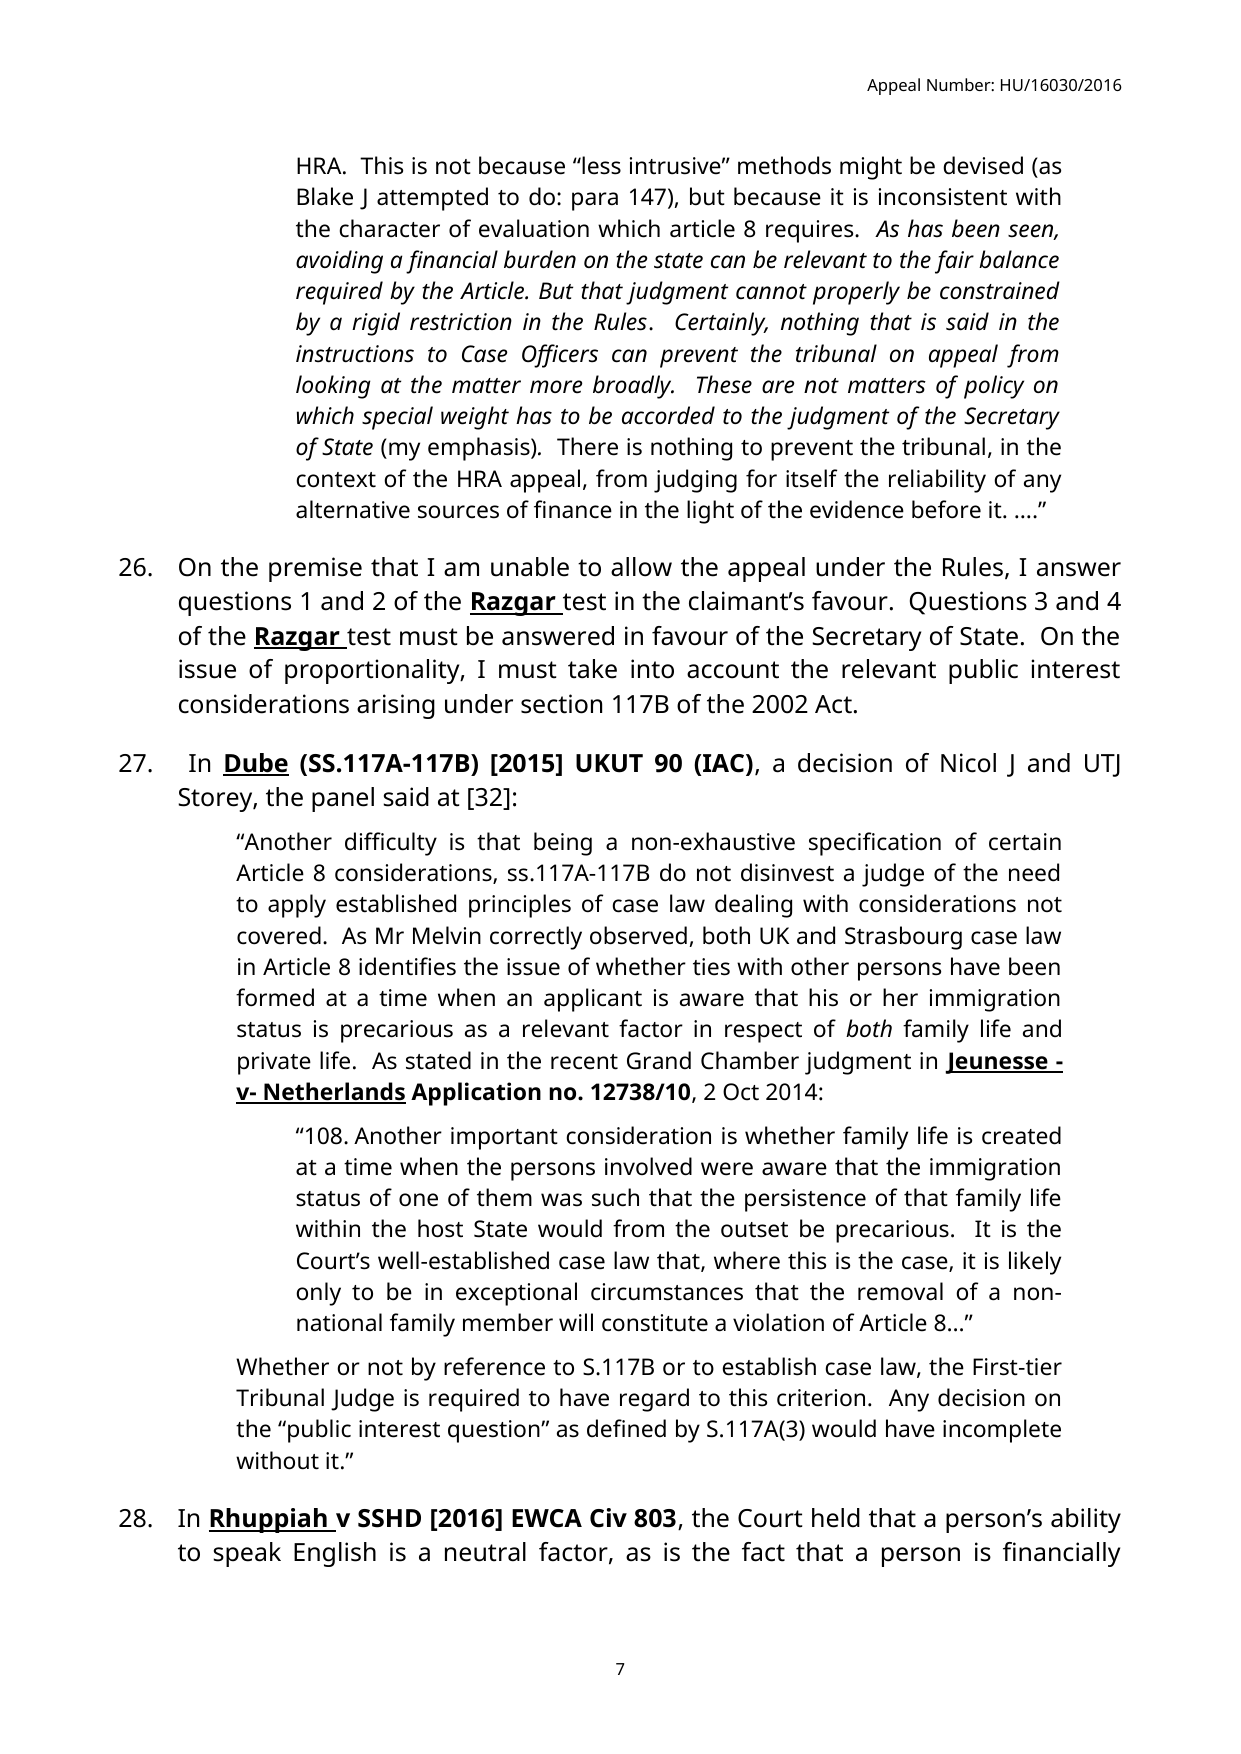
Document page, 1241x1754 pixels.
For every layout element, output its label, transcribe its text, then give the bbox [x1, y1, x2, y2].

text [236, 150, 1063, 525]
list In Dube (SS.117A-117B) [2015] UKUT 90 (IAC), a decision of Nicol J and UTJ Storey, the panel said at [32]: [118, 745, 1122, 813]
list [118, 1501, 1122, 1569]
text “Another difficulty is that being a non-exhaustive specification of certain Article 8 considerations, ss.117A-117B do not disinvest a judge of the need to apply established principles of case law dealing with considerations not covered. As Mr Melvin correctly observed, both UK and Strasbourg case law in Article 8 identifies the issue of whether ties with other persons have been formed at a time when an applicant is aware that his or her immigration status is precarious as a relevant factor in respect of both family life and private life. As stated in the recent Grand Chamber judgment in Jeunesse -v- Netherlands Application no. 12738/10, 2 Oct 2014: [236, 826, 1063, 1107]
list On the premise that I am unable to allow the appeal under the Rules, I answer questions 1 and 2 of the Razgar test in the claimant’s favour. Questions 3 and 4 of the Razgar test must be answered in favour of the Secretary of State. On the issue of proportionality, I must take into account the relevant public interest considerations arising under section 117B of the 2002 Act. [118, 550, 1122, 720]
text Whether or not by reference to S.117B or to establish case law, the First-tier Tribunal Judge is required to have regard to this criterion. Any decision on the “public interest question” as defined by S.117A(3) would have incomplete without it.” [236, 1351, 1063, 1476]
text “108. Another important consideration is whether family life is created at a time when the persons involved were aware that the immigration status of one of them was such that the persistence of that family life within the host State would from the outset be precarious. It is the Court’s well-established case law that, where this is the case, it is likely only to be in exceptional circumstances that the removal of a non-national family member will constitute a violation of Article 8…” [295, 1120, 1063, 1338]
